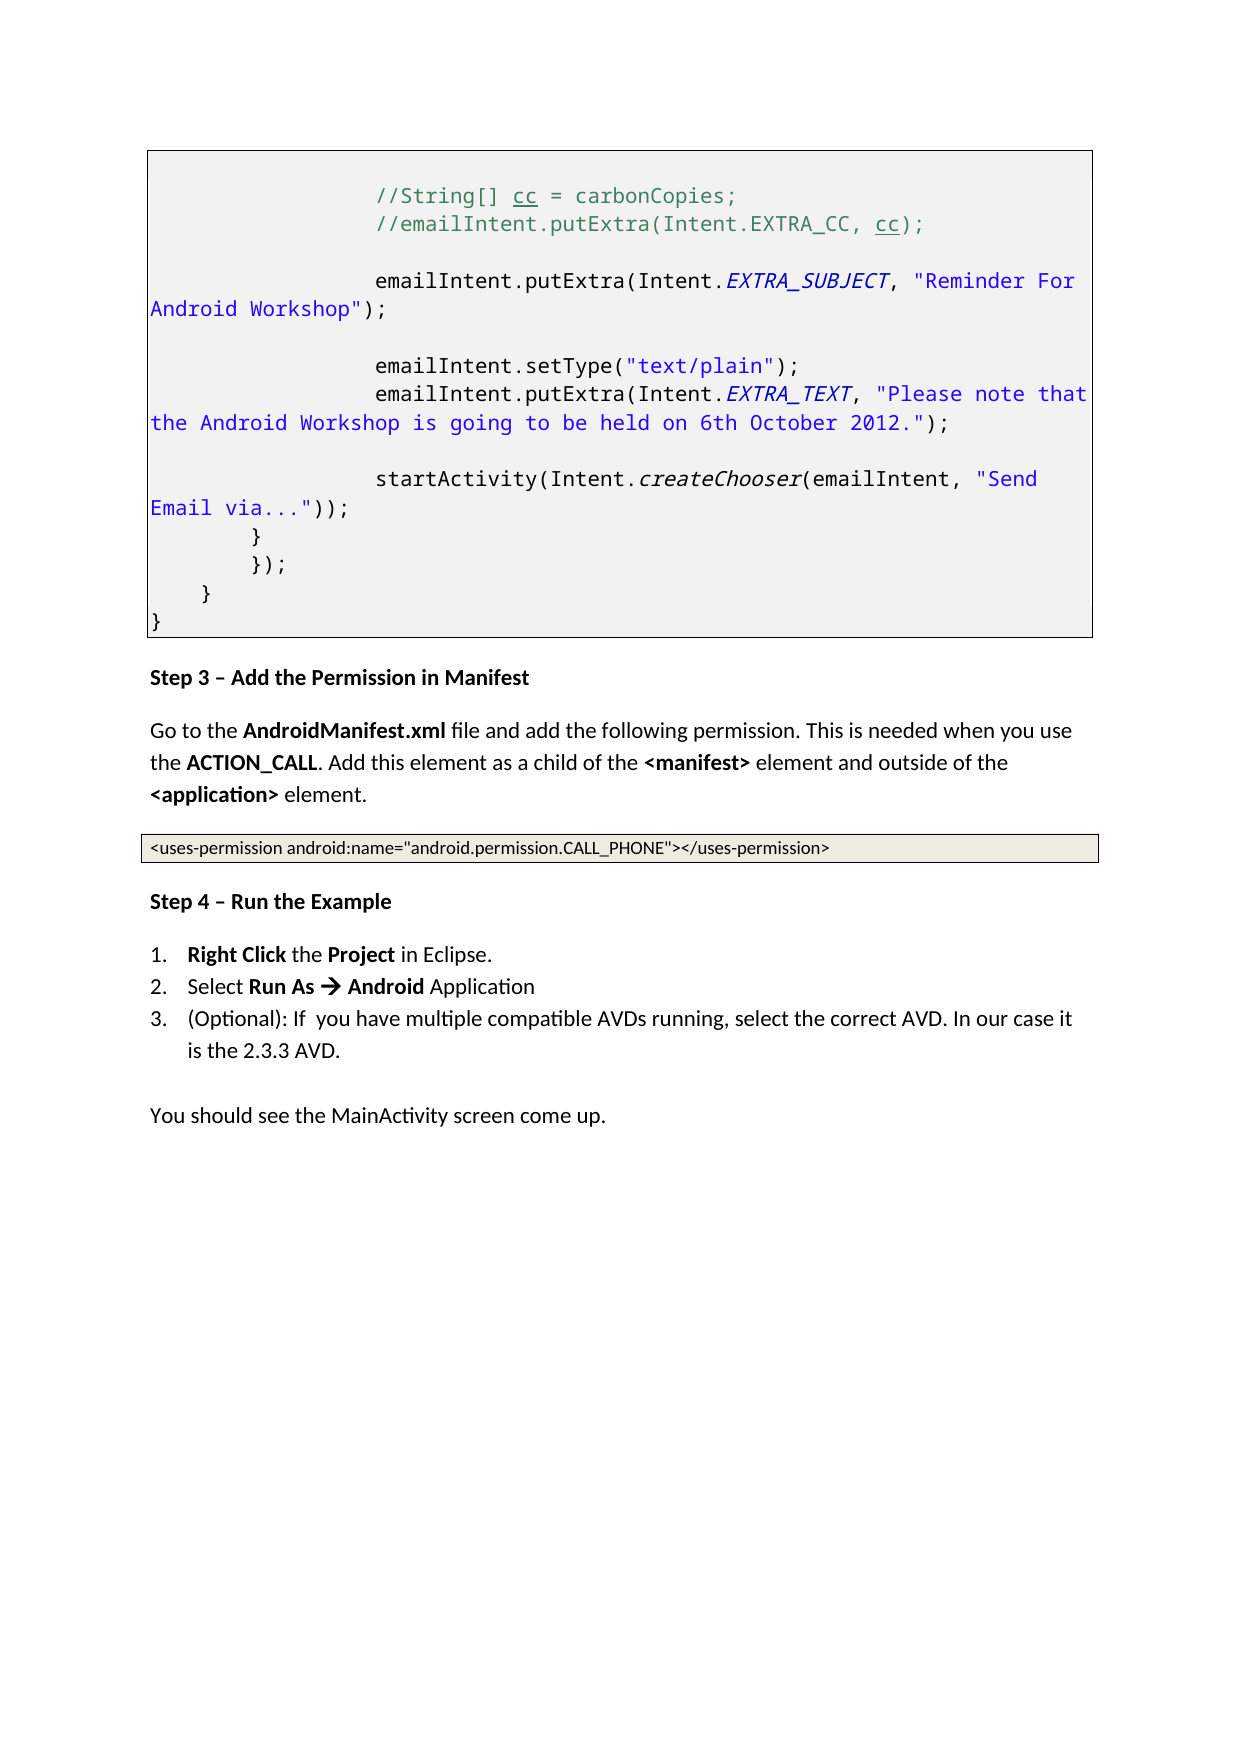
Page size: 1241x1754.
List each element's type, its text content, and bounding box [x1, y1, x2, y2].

text startActivity(Intent.createChooser(emailIntent, "Send Email via...")); [150, 464, 1090, 521]
text //String[] cc = carbonCopies; [150, 181, 1090, 209]
list (Optional): If you have multiple compatible AVDs running, select the correct AVD. In our case it is the 2.3.3 AVD. [150, 1004, 1090, 1064]
text emailIntent.putExtra(Intent.EXTRA_TEXT, "Please note that the Android Workshop is going to be held on 6th October 2012."); [150, 379, 1090, 436]
text Step 4 – Run the Example [150, 887, 1090, 915]
text } [148, 603, 1092, 637]
text emailIntent.putExtra(Intent.EXTRA_SUBJECT, "Reminder For Android Workshop"); [150, 266, 1090, 323]
text }); [150, 549, 1090, 578]
list You should see the MainActivity screen come up. [150, 1101, 1090, 1129]
text //emailIntent.putExtra(Intent.EXTRA_CC, cc); [150, 209, 1090, 238]
text <uses-permission android:name="android.permission.CALL_PHONE"></uses-permission> [142, 835, 1098, 862]
list Select Run As Android Application [150, 972, 1090, 1000]
text emailIntent.setType("text/plain"); [150, 351, 1090, 379]
text } [150, 578, 1090, 603]
text Step 3 – Add the Permission in Manifest [150, 663, 1090, 691]
text Go to the AndroidManifest.xml file and add the following permission. This is needed when you use the ACTION_CALL. Add this element as a child of the <manifest> element and outside of the <application> element. [150, 716, 1090, 808]
list Right Click the Project in Eclipse. [150, 940, 1090, 968]
text } [150, 521, 1090, 549]
